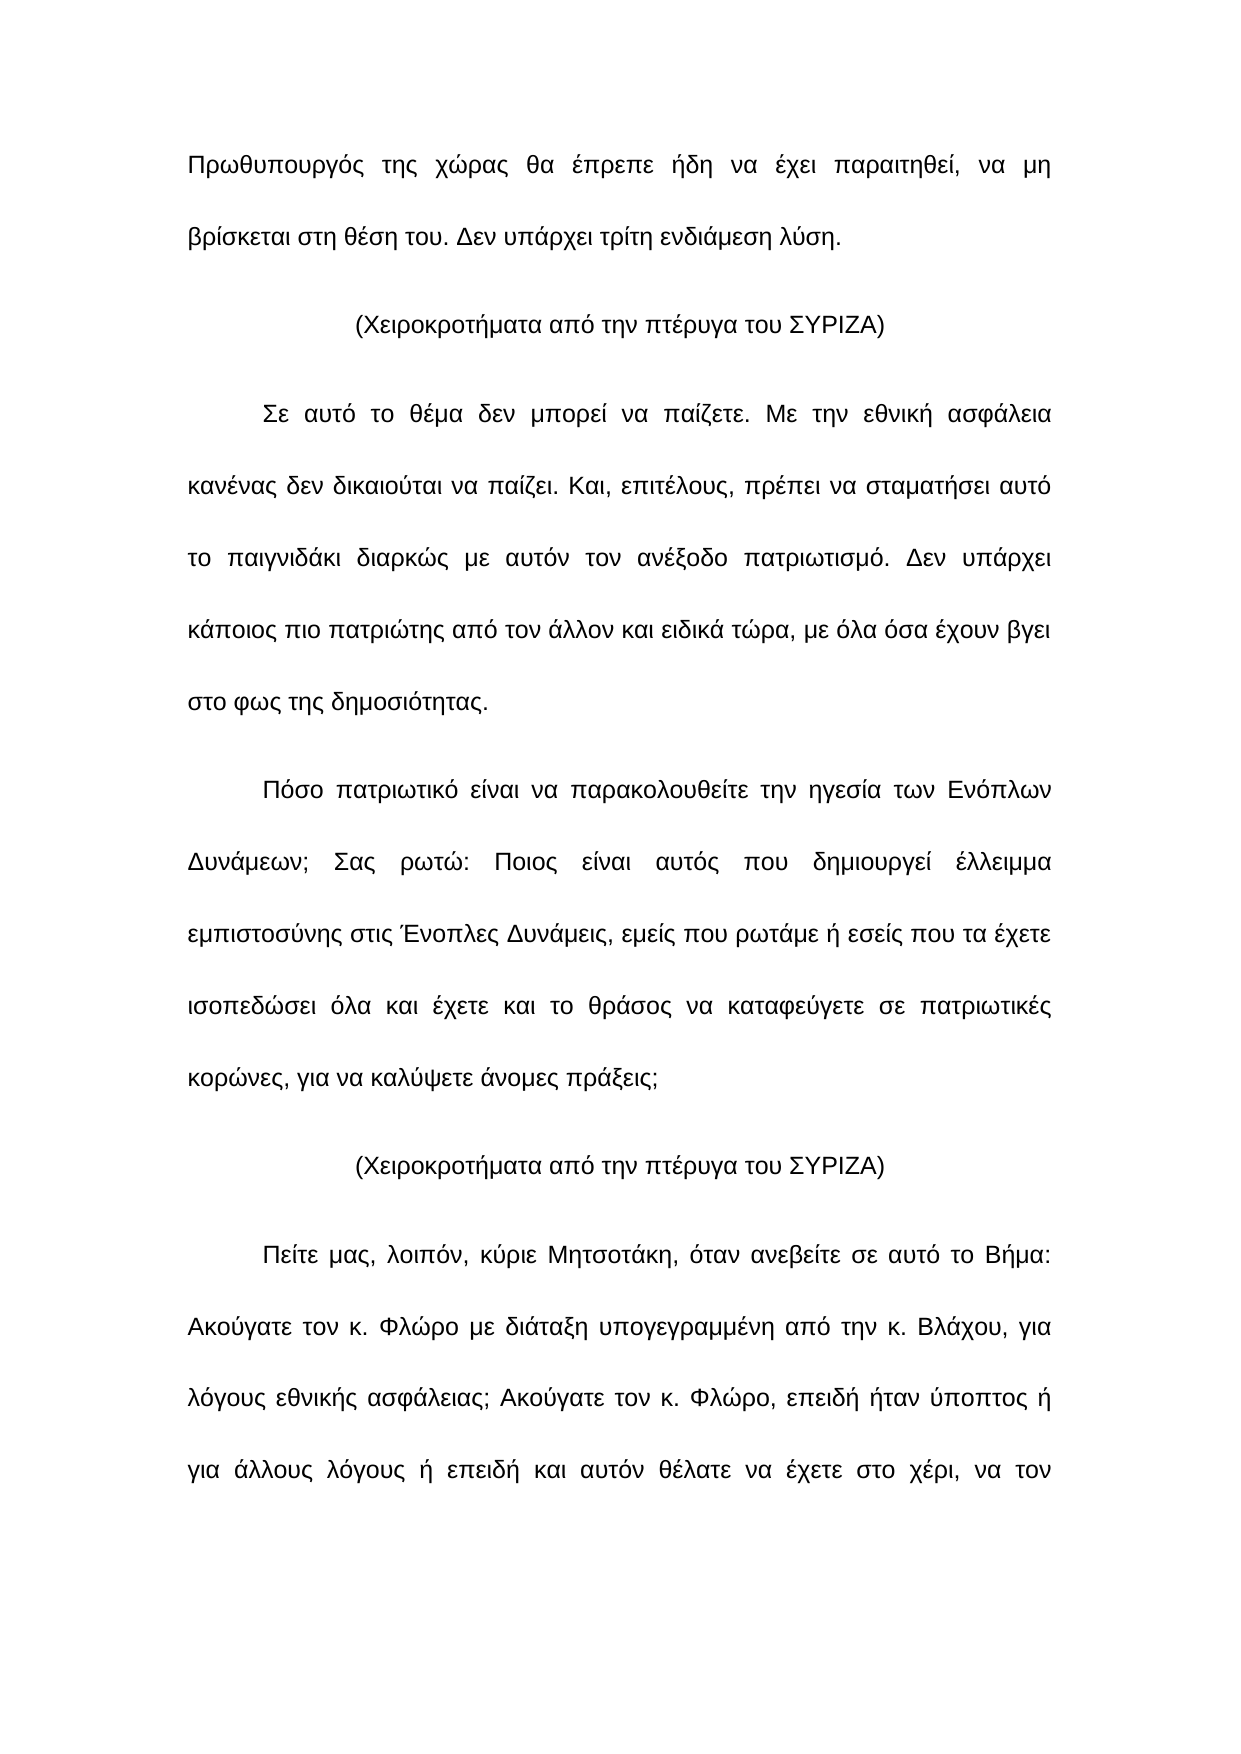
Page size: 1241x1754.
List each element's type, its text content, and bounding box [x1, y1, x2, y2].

text Πόσο πατριωτικό είναι να παρακολουθείτε την ηγεσία των Ενόπλων Δυνάμεων; Σας ρωτώ: Ποιος είναι αυτός που δημιουργεί έλλειμμα εμπιστοσύνης στις Ένοπλες Δυνάμεις, εμείς που ρωτάμε ή εσείς που τα έχετε ισοπεδώσει όλα και έχετε και το θράσος να καταφεύγετε σε πατριωτικές κορώνες, για να καλύψετε άνομες πράξεις; [187, 775, 1053, 1091]
text Σε αυτό το θέμα δεν μπορεί να παίζετε. Με την εθνική ασφάλεια κανένας δεν δικαιούται να παίζει. Και, επιτέλους, πρέπει να σταματήσει αυτό το παιγνιδάκι διαρκώς με αυτόν τον ανέξοδο πατριωτισμό. Δεν υπάρχει κάποιος πιο πατριώτης από τον άλλον και ειδικά τώρα, με όλα όσα έχουν βγει στο φως της δημοσιότητας. [187, 399, 1053, 715]
text (Χειροκροτήματα από την πτέρυγα του ΣΥΡΙΖΑ) [187, 310, 1053, 339]
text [187, 1239, 1053, 1484]
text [187, 150, 1053, 251]
text (Χειροκροτήματα από την πτέρυγα του ΣΥΡΙΖΑ) [187, 1151, 1053, 1180]
